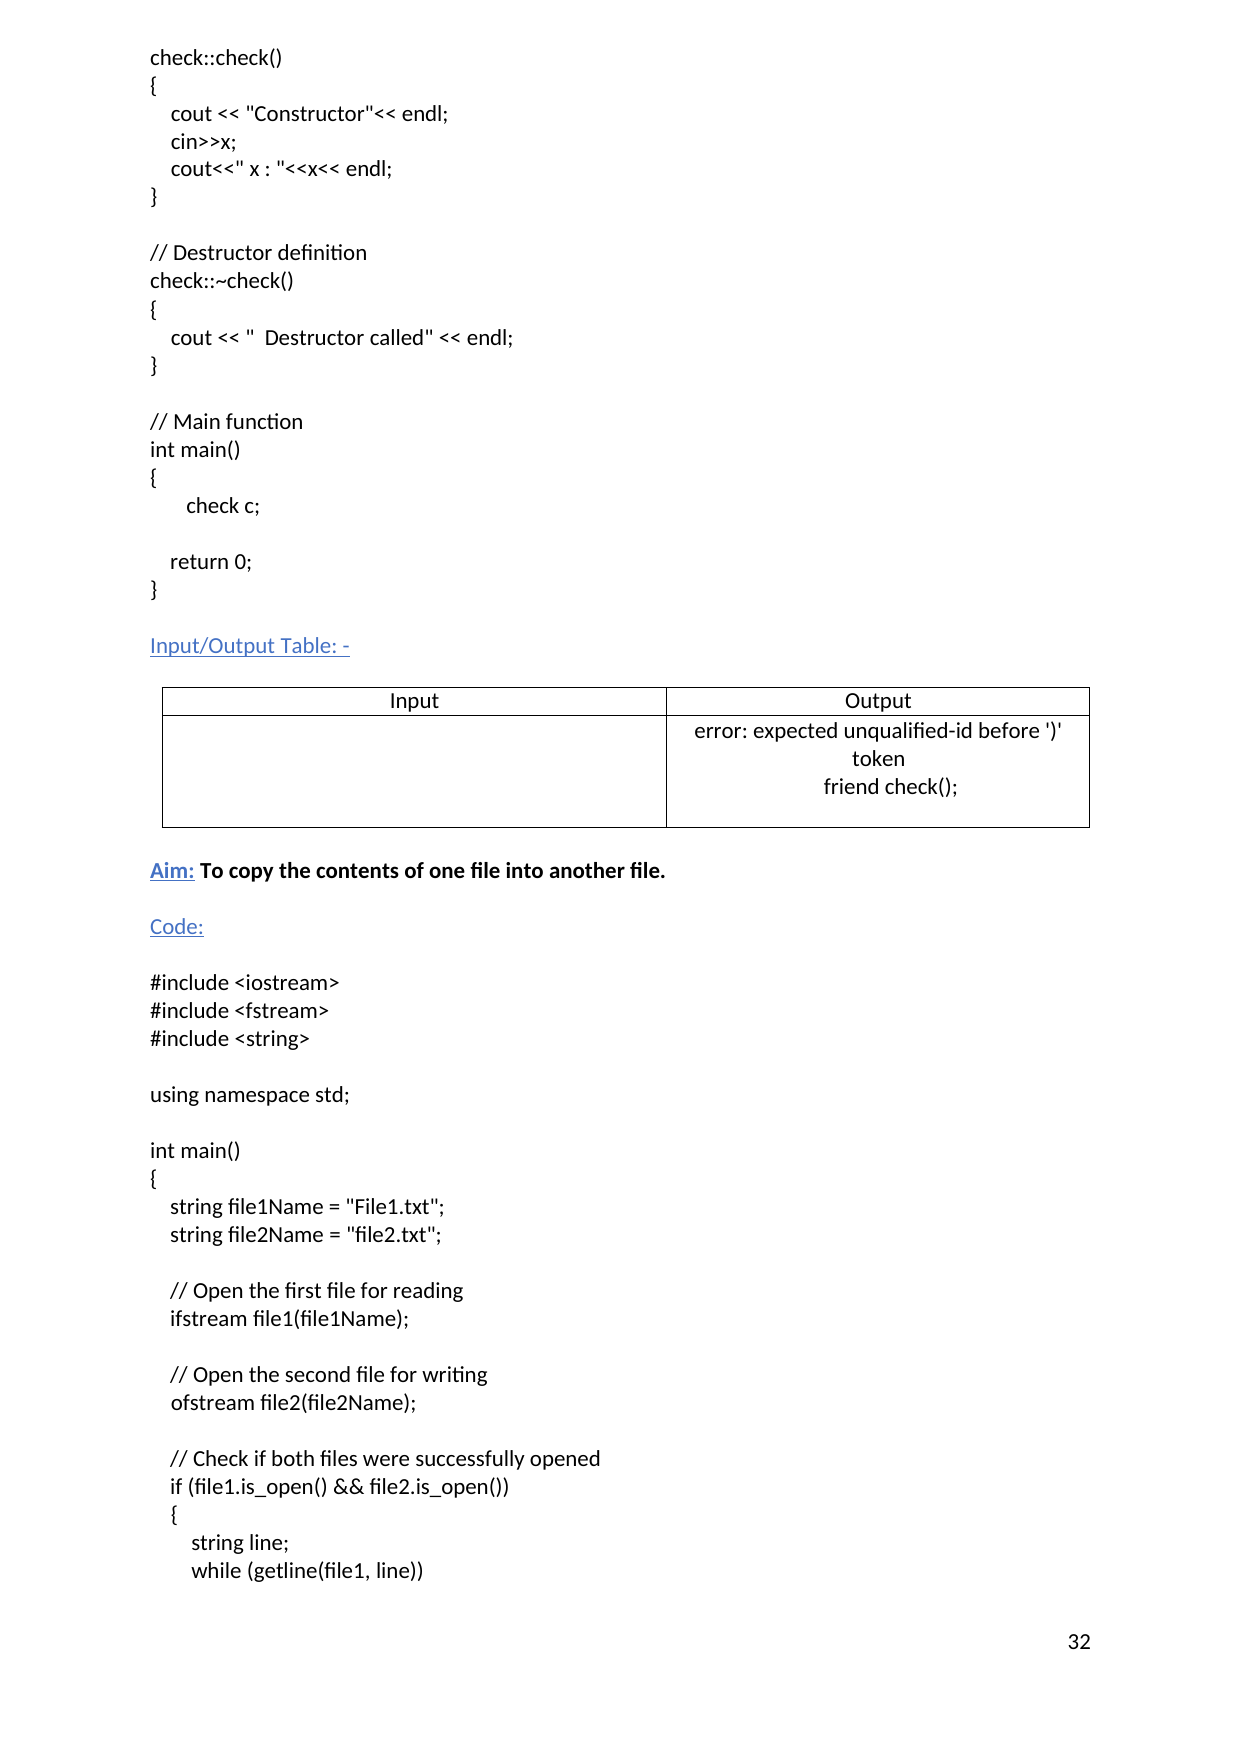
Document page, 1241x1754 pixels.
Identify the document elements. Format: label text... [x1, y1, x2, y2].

text string file1Name = "File1.txt"; string file2Name = "file2.txt"; [170, 1192, 447, 1248]
text } [150, 182, 1103, 210]
text // Check if both files were successfully opened if (file1.is_open() && file2.is_open()) [170, 1444, 603, 1500]
text // Open the second file for writing ofstream file2(file2Name); [170, 1361, 490, 1416]
text string line; [191, 1528, 1103, 1556]
text { [150, 71, 1103, 99]
text using namespace std; int main() [150, 1052, 352, 1164]
text while (getline(file1, line)) [191, 1556, 1103, 1584]
subtitle Aim: To copy the contents of one file into another file. [150, 856, 1103, 884]
text // Open the first file for reading ifstream file1(file1Name); [170, 1276, 466, 1332]
text { [171, 1500, 1103, 1528]
text cout<<" x : "<<x<< endl; [171, 155, 1103, 182]
table_cell [163, 716, 666, 827]
text #include <iostream> #include <fstream> #include <string> [150, 968, 342, 1052]
text { [150, 463, 1103, 491]
table_header Output [667, 688, 1089, 715]
text Input/Output Table: - [150, 631, 1103, 659]
text check c; [186, 491, 1103, 519]
text { [150, 1164, 1103, 1192]
text cout << " Destructor called" << endl; [171, 323, 1103, 351]
text } [150, 351, 1103, 379]
text check::check() [150, 43, 1103, 71]
table_header Input [163, 688, 666, 715]
text // Main function int main() [150, 407, 306, 463]
text Code: [150, 912, 1103, 940]
text return 0; [170, 547, 1103, 575]
text { [150, 295, 1103, 323]
text } [150, 575, 1103, 603]
text // Destructor definition check::~check() [150, 238, 369, 294]
table_cell error: expected unqualified-id before ')' token friend check(); [667, 716, 1089, 827]
text cout << "Constructor"<< endl; cin>>x; [171, 99, 451, 155]
